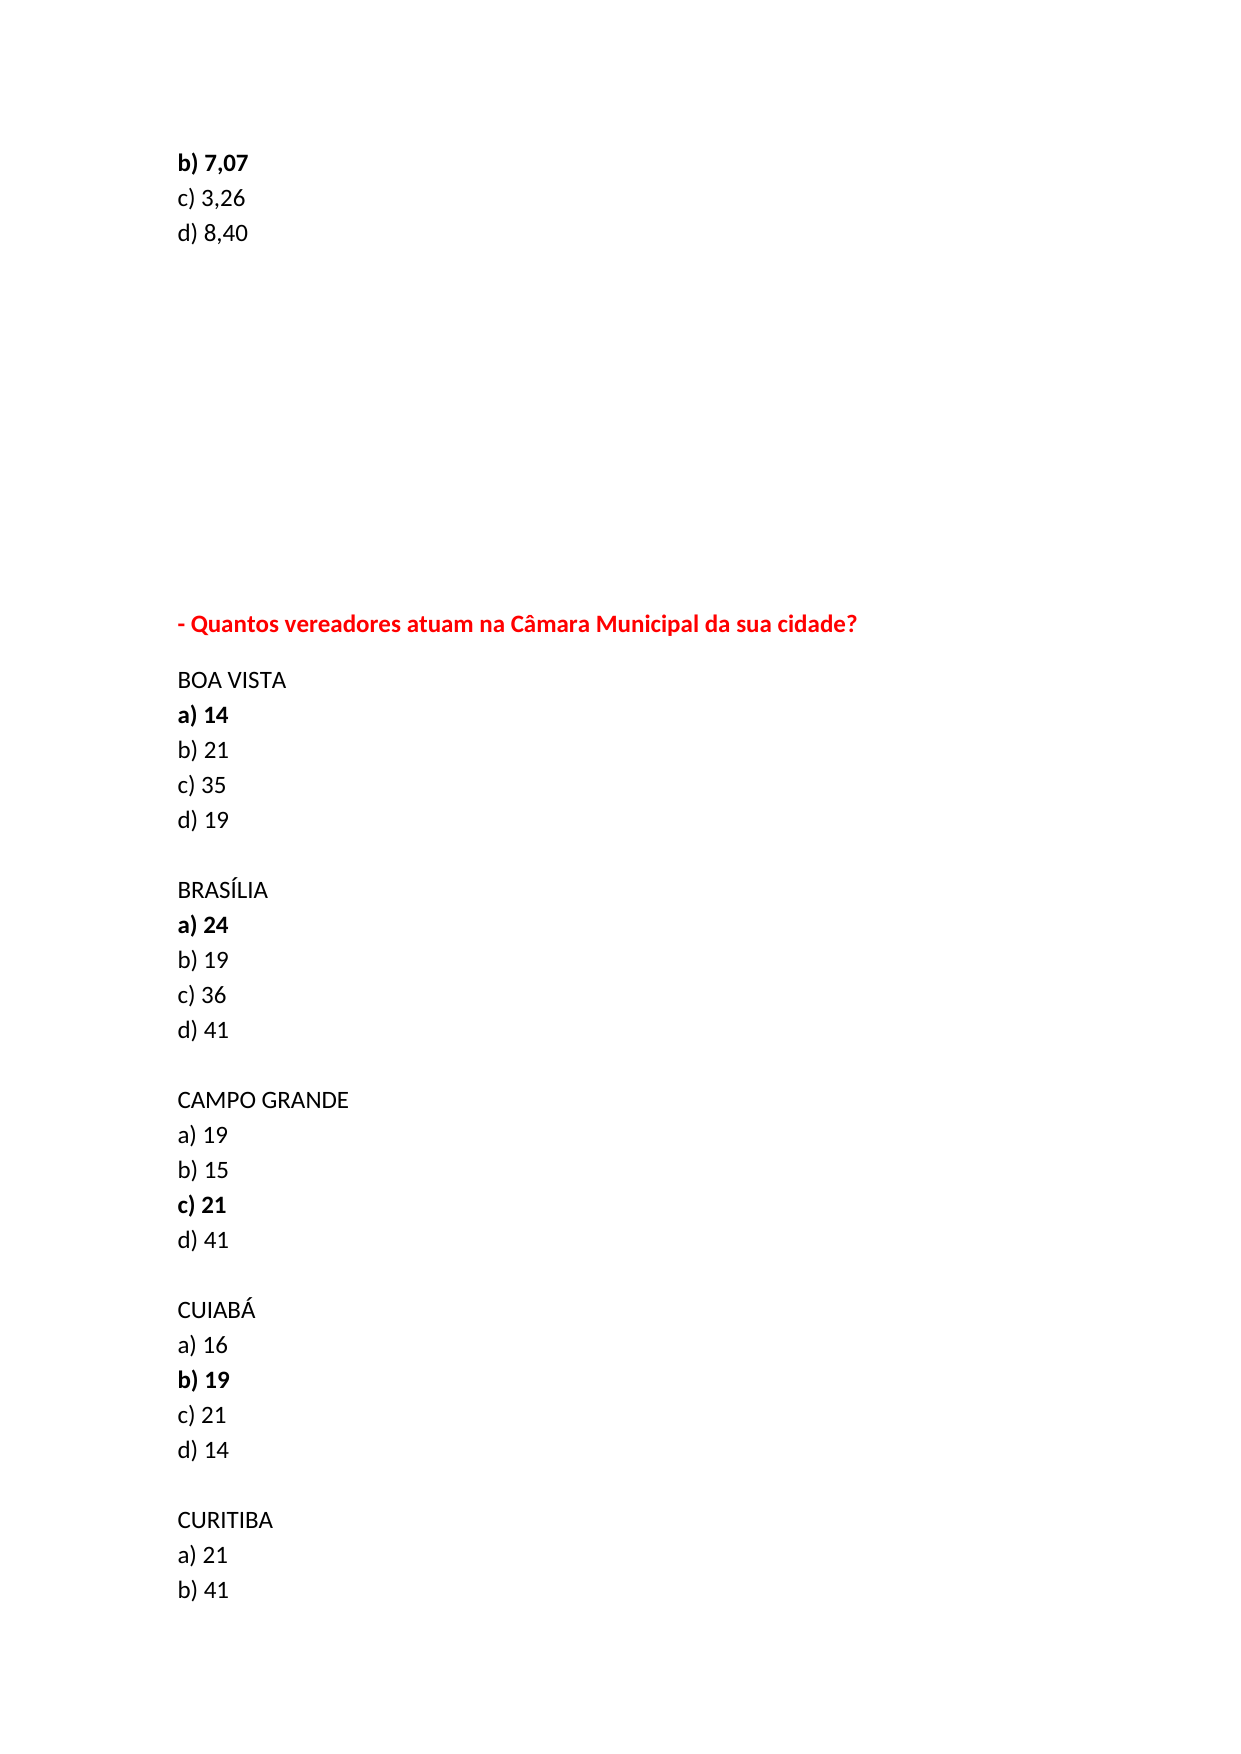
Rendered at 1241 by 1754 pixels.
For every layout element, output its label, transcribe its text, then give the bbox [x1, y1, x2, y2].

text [177, 664, 1063, 1605]
text - Quantos vereadores atuam na Câmara Municipal da sua cidade? [177, 608, 1063, 639]
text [177, 148, 1063, 248]
